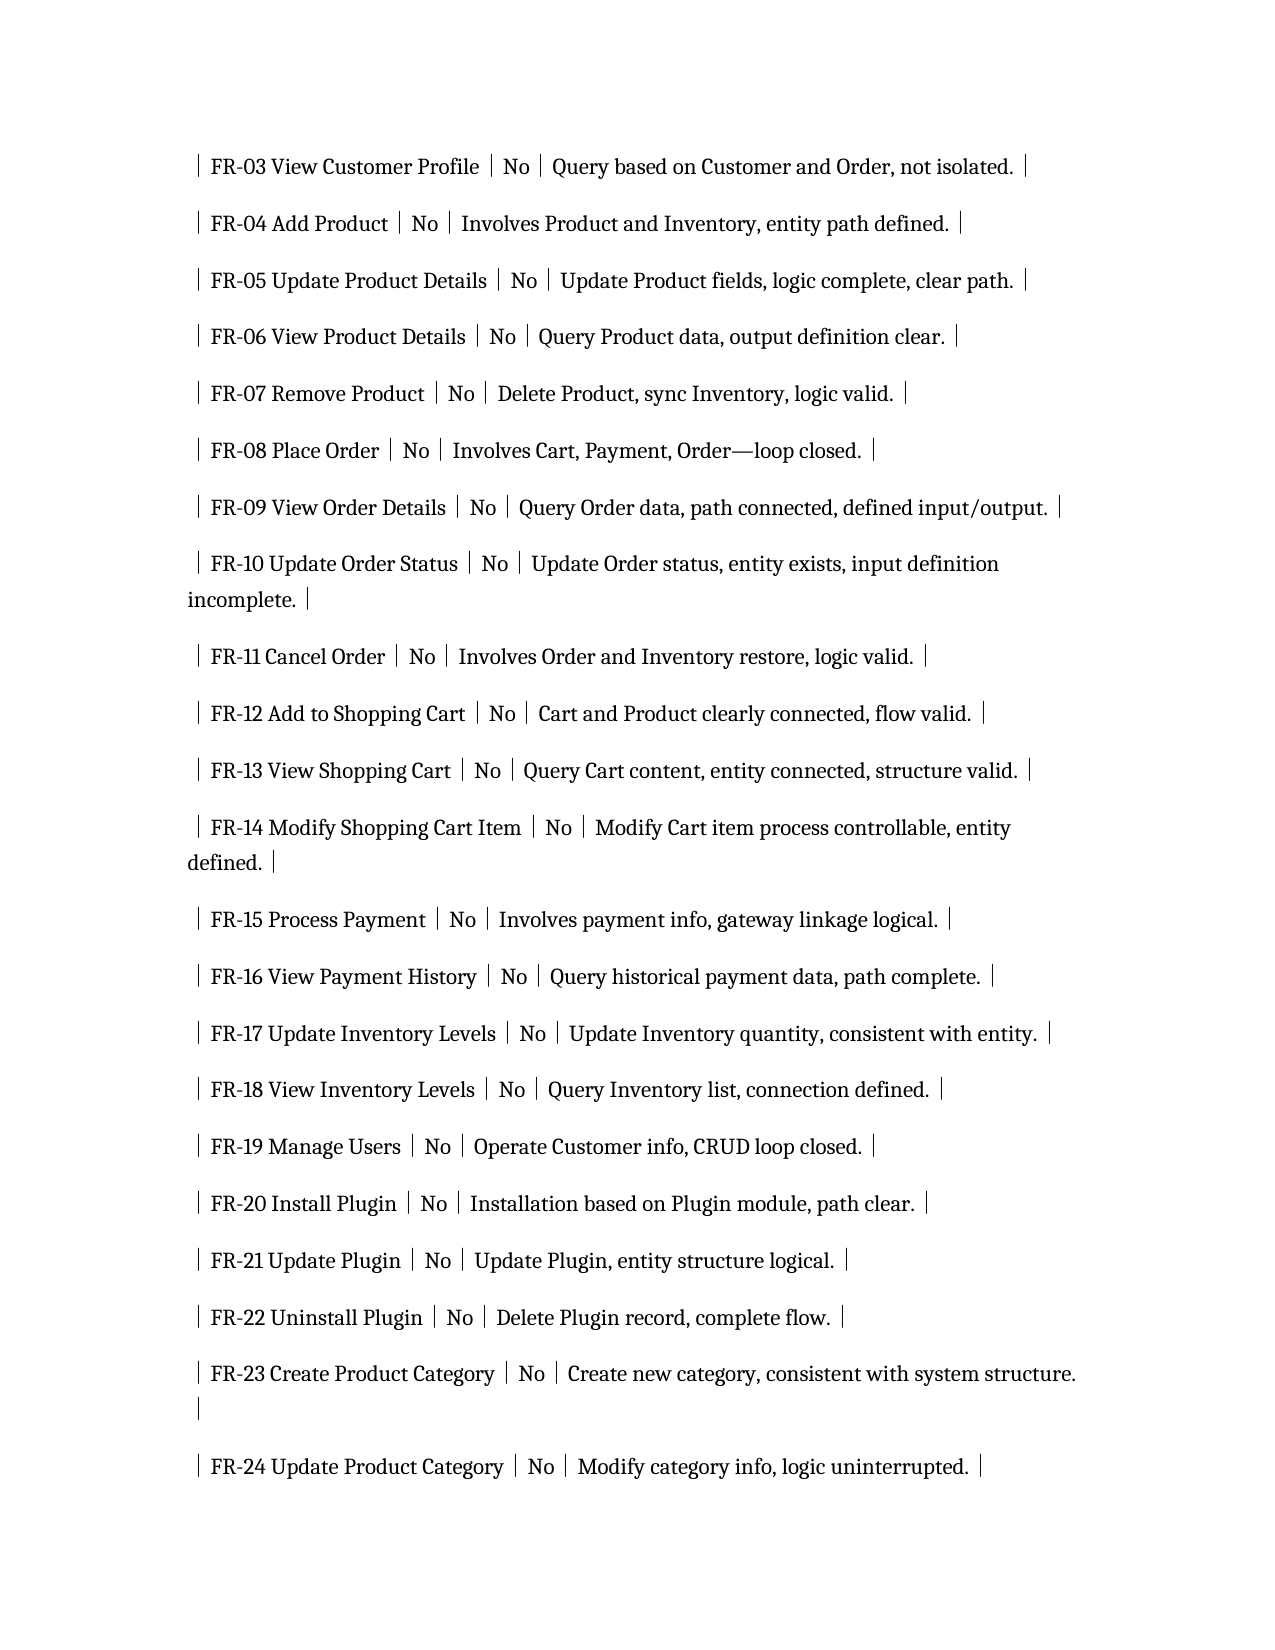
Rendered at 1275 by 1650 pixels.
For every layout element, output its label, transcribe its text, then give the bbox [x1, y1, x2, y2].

text ｜FR-08 Place Order｜No｜Involves Cart, Payment, Order—loop closed.｜ [187, 434, 1087, 465]
text ｜FR-05 Update Product Details｜No｜Update Product fields, logic complete, clear path.｜ [187, 263, 1087, 295]
text ｜FR-17 Update Inventory Levels｜No｜Update Inventory quantity, consistent with entity.｜ [187, 1017, 1087, 1048]
text ｜FR-21 Update Plugin｜No｜Update Plugin, entity structure logical.｜ [187, 1244, 1087, 1275]
text ｜FR-16 View Payment History｜No｜Query historical payment data, path complete.｜ [187, 960, 1087, 991]
text ｜FR-20 Install Plugin｜No｜Installation based on Plugin module, path clear.｜ [187, 1187, 1087, 1218]
text ｜FR-23 Create Product Category｜No｜Create new category, consistent with system structure.｜ [187, 1357, 1087, 1424]
text ｜FR-06 View Product Details｜No｜Query Product data, output definition clear.｜ [187, 320, 1087, 352]
text ｜FR-12 Add to Shopping Cart｜No｜Cart and Product clearly connected, flow valid.｜ [187, 697, 1087, 728]
text ｜FR-19 Manage Users｜No｜Operate Customer info, CRUD loop closed.｜ [187, 1130, 1087, 1161]
text ｜FR-11 Cancel Order｜No｜Involves Order and Inventory restore, logic valid.｜ [187, 640, 1087, 671]
text ｜FR-04 Add Product｜No｜Involves Product and Inventory, entity path defined.｜ [187, 207, 1087, 238]
text ｜FR-09 View Order Details｜No｜Query Order data, path connected, defined input/output.｜ [187, 491, 1087, 522]
text ｜FR-03 View Customer Profile｜No｜Query based on Customer and Order, not isolated.｜ [187, 150, 1087, 181]
text ｜FR-07 Remove Product｜No｜Delete Product, sync Inventory, logic valid.｜ [187, 377, 1087, 408]
text ｜FR-24 Update Product Category｜No｜Modify category info, logic uninterrupted.｜ [187, 1450, 1087, 1481]
text ｜FR-14 Modify Shopping Cart Item｜No｜Modify Cart item process controllable, entity defined.｜ [187, 810, 1087, 878]
text ｜FR-15 Process Payment｜No｜Involves payment info, gateway linkage logical.｜ [187, 903, 1087, 934]
text ｜FR-10 Update Order Status｜No｜Update Order status, entity exists, input definition incomplete.｜ [187, 547, 1087, 614]
text ｜FR-13 View Shopping Cart｜No｜Query Cart content, entity connected, structure valid.｜ [187, 754, 1087, 785]
text ｜FR-22 Uninstall Plugin｜No｜Delete Plugin record, complete flow.｜ [187, 1301, 1087, 1332]
text ｜FR-18 View Inventory Levels｜No｜Query Inventory list, connection defined.｜ [187, 1073, 1087, 1105]
